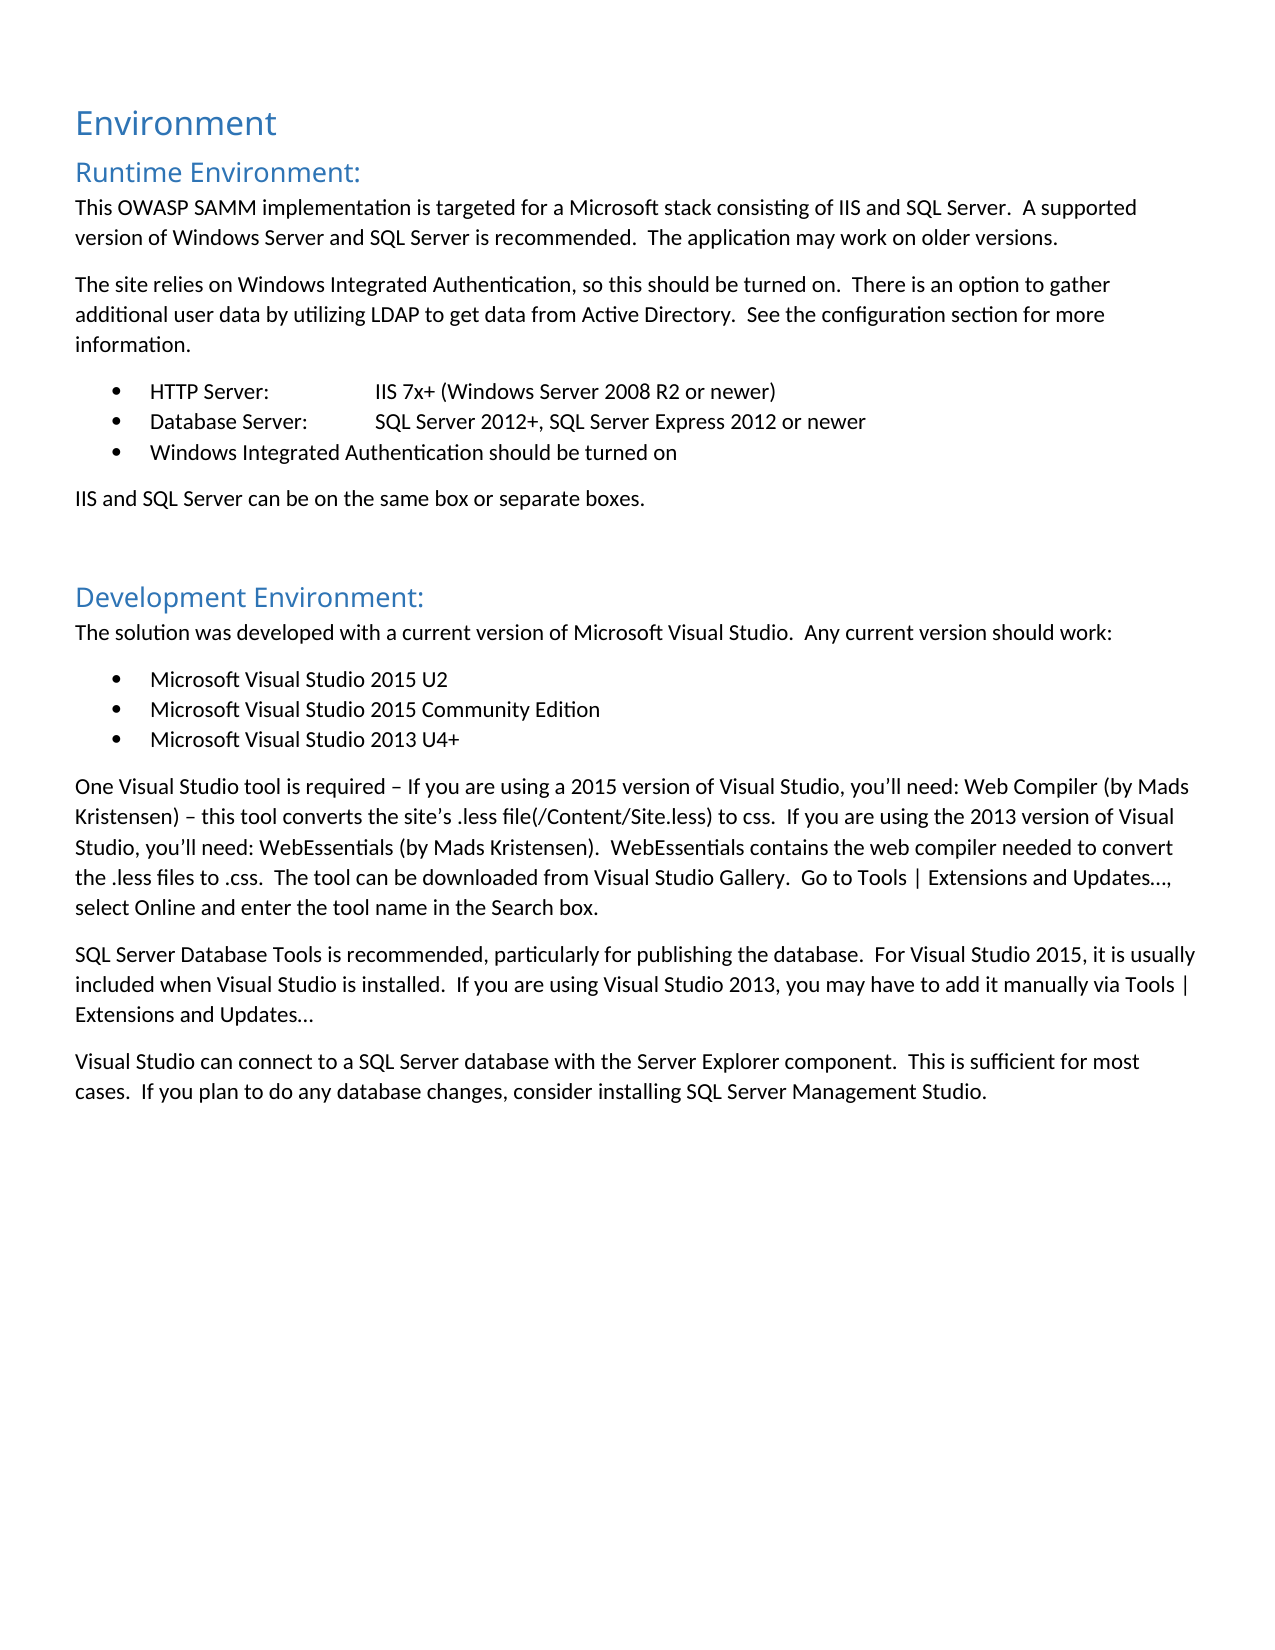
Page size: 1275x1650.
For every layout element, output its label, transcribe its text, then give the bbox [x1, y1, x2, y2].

subtitle Environment [75, 100, 1200, 145]
text This OWASP SAMM implementation is targeted for a Microsoft stack consisting of IIS and SQL Server. A supported version of Windows Server and SQL Server is recommended. The application may work on older versions. [75, 193, 1200, 251]
subtitle Runtime Environment: [75, 153, 1200, 190]
list Windows Integrated Authentication should be turned on [112, 438, 1200, 466]
text One Visual Studio tool is required – If you are using a 2015 version of Visual Studio, you’ll need: Web Compiler (by Mads Kristensen) – this tool converts the site’s .less file(/Content/Site.less) to css. If you are using the 2013 version of Visual Studio, you’ll need: WebEssentials (by Mads Kristensen). WebEssentials contains the web compiler needed to convert the .less files to .css. The tool can be downloaded from Visual Studio Gallery. Go to Tools | Extensions and Updates…, select Online and enter the tool name in the Search box. [75, 772, 1200, 921]
list Microsoft Visual Studio 2015 Community Edition [112, 695, 1200, 723]
list Microsoft Visual Studio 2015 U2 [112, 665, 1200, 693]
text The site relies on Windows Integrated Authentication, so this should be turned on. There is an option to gather additional user data by utilizing LDAP to get data from Active Directory. See the configuration section for more information. [75, 270, 1200, 358]
text IIS and SQL Server can be on the same box or separate boxes. [75, 484, 1200, 513]
subtitle Development Environment: [75, 578, 1200, 615]
text Visual Studio can connect to a SQL Server database with the Server Explorer component. This is sufficient for most cases. If you plan to do any database changes, consider installing SQL Server Management Studio. [75, 1047, 1200, 1106]
list Database Server: SQL Server 2012+, SQL Server Express 2012 or newer [112, 407, 1200, 436]
list HTTP Server: IIS 7x+ (Windows Server 2008 R2 or newer) [112, 377, 1200, 405]
text SQL Server Database Tools is recommended, particularly for publishing the database. For Visual Studio 2015, it is usually included when Visual Studio is installed. If you are using Visual Studio 2013, you may have to add it manually via Tools | Extensions and Updates… [75, 940, 1200, 1028]
text The solution was developed with a current version of Microsoft Visual Studio. Any current version should work: [75, 618, 1200, 646]
list Microsoft Visual Studio 2013 U4+ [112, 725, 1200, 753]
